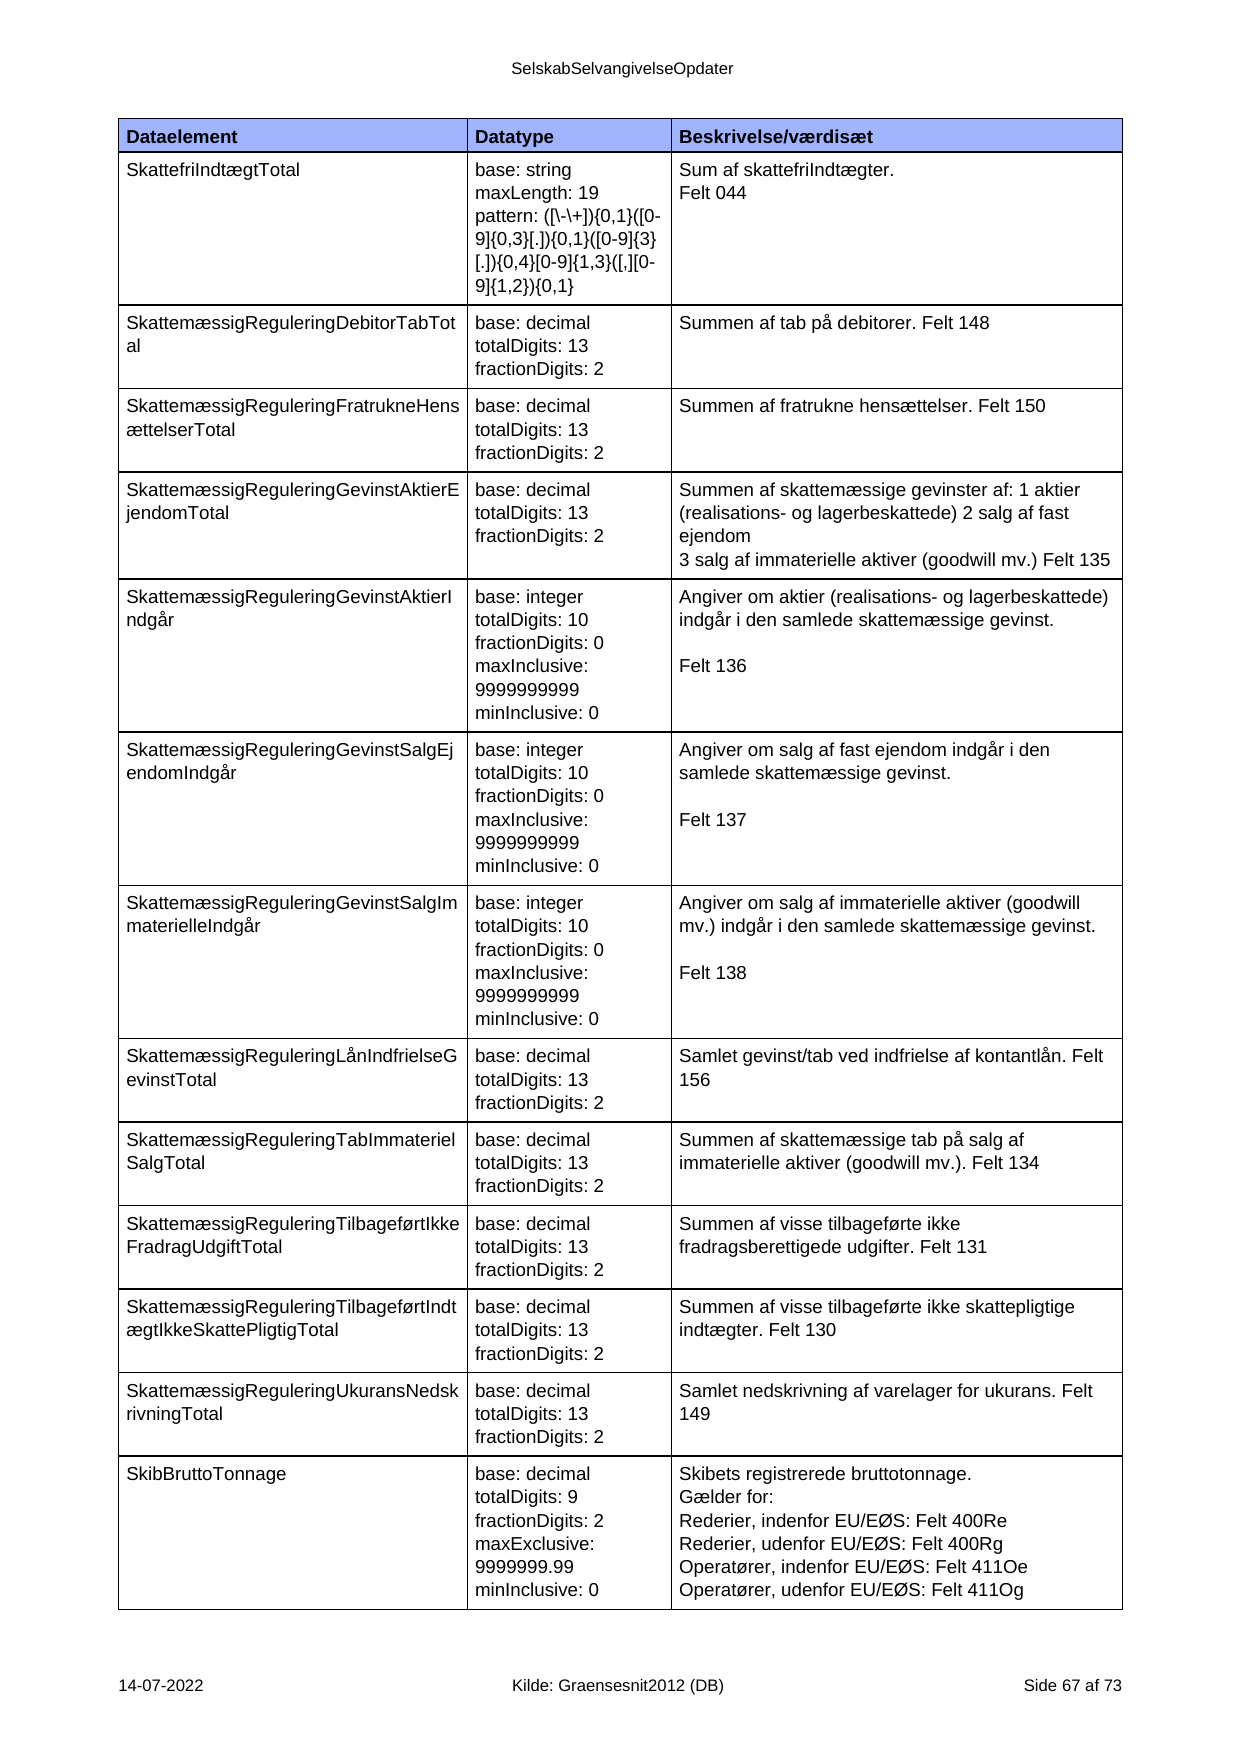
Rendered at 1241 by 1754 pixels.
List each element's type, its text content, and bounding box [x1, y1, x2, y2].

table_cell base: decimal totalDigits: 13 fractionDigits: 2 [468, 1290, 671, 1372]
table_cell base: decimal totalDigits: 13 fractionDigits: 2 [468, 1123, 671, 1205]
table_cell Summen af visse tilbageførte ikke fradragsberettigede udgifter. Felt 131 [672, 1206, 1122, 1288]
table_cell Summen af skattemæssige tab på salg af immaterielle aktiver (goodwill mv.). Felt 134 [672, 1123, 1122, 1205]
table_cell SkattemæssigReguleringTilbageførtIndtægtIkkeSkattePligtigTotal [119, 1290, 467, 1372]
table_header Beskrivelse/værdisæt [672, 119, 1122, 151]
table_cell Samlet nedskrivning af varelager for ukurans. Felt 149 [672, 1373, 1122, 1455]
table_cell Angiver om aktier (realisations- og lagerbeskattede) indgår i den samlede skattemæssige gevinst. Felt 136 [672, 580, 1122, 731]
table_header Datatype [468, 119, 671, 151]
table_cell Summen af fratrukne hensættelser. Felt 150 [672, 389, 1122, 471]
table_cell SkattefriIndtægtTotal [119, 153, 467, 304]
table_cell SkibBruttoTonnage [119, 1457, 467, 1609]
table_cell Sum af skattefriIndtægter. Felt 044 [672, 153, 1122, 304]
table_cell SkattemæssigReguleringTabImmaterielSalgTotal [119, 1123, 467, 1205]
table_cell Samlet gevinst/tab ved indfrielse af kontantlån. Felt 156 [672, 1039, 1122, 1121]
table_cell SkattemæssigReguleringGevinstAktierEjendomTotal [119, 473, 467, 578]
table_cell SkattemæssigReguleringGevinstSalgImmaterielleIndgår [119, 886, 467, 1038]
table_cell base: decimal totalDigits: 13 fractionDigits: 2 [468, 1206, 671, 1288]
table_cell Skibets registrerede bruttotonnage. Gælder for: Rederier, indenfor EU/EØS: Felt 400Re Rederier, udenfor EU/EØS: Felt 400Rg Operatører, indenfor EU/EØS: Felt 411Oe Operatører, udenfor EU/EØS: Felt 411Og [672, 1457, 1122, 1609]
table_cell base: decimal totalDigits: 13 fractionDigits: 2 [468, 389, 671, 471]
table_cell Summen af visse tilbageførte ikke skattepligtige indtægter. Felt 130 [672, 1290, 1122, 1372]
table_cell SkattemæssigReguleringFratrukneHensættelserTotal [119, 389, 467, 471]
table_cell base: decimal totalDigits: 13 fractionDigits: 2 [468, 306, 671, 388]
table_cell base: string maxLength: 19 pattern: ([\-\+]){0,1}([0-9]{0,3}[.]){0,1}([0-9]{3}[.]){0,4}[0-9]{1,3}([,][0-9]{1,2}){0,1} [468, 153, 671, 304]
table_cell SkattemæssigReguleringUkuransNedskrivningTotal [119, 1373, 467, 1455]
table_cell base: integer totalDigits: 10 fractionDigits: 0 maxInclusive: 9999999999 minInclusive: 0 [468, 733, 671, 884]
table_cell base: integer totalDigits: 10 fractionDigits: 0 maxInclusive: 9999999999 minInclusive: 0 [468, 886, 671, 1038]
table_cell SkattemæssigReguleringGevinstAktierIndgår [119, 580, 467, 731]
table_cell Summen af tab på debitorer. Felt 148 [672, 306, 1122, 388]
table_cell Angiver om salg af fast ejendom indgår i den samlede skattemæssige gevinst. Felt 137 [672, 733, 1122, 884]
table_cell base: decimal totalDigits: 13 fractionDigits: 2 [468, 1039, 671, 1121]
table_cell SkattemæssigReguleringTilbageførtIkkeFradragUdgiftTotal [119, 1206, 467, 1288]
table_header Dataelement [119, 119, 467, 151]
table_cell SkattemæssigReguleringGevinstSalgEjendomIndgår [119, 733, 467, 884]
table_cell SkattemæssigReguleringDebitorTabTotal [119, 306, 467, 388]
table_cell Summen af skattemæssige gevinster af: 1 aktier (realisations- og lagerbeskattede) 2 salg af fast ejendom 3 salg af immaterielle aktiver (goodwill mv.) Felt 135 [672, 473, 1122, 578]
table_cell SkattemæssigReguleringLånIndfrielseGevinstTotal [119, 1039, 467, 1121]
table_cell base: decimal totalDigits: 13 fractionDigits: 2 [468, 1373, 671, 1455]
table_cell Angiver om salg af immaterielle aktiver (goodwill mv.) indgår i den samlede skattemæssige gevinst. Felt 138 [672, 886, 1122, 1038]
table_cell base: integer totalDigits: 10 fractionDigits: 0 maxInclusive: 9999999999 minInclusive: 0 [468, 580, 671, 731]
table_cell base: decimal totalDigits: 9 fractionDigits: 2 maxExclusive: 9999999.99 minInclusive: 0 [468, 1457, 671, 1609]
table_cell base: decimal totalDigits: 13 fractionDigits: 2 [468, 473, 671, 578]
